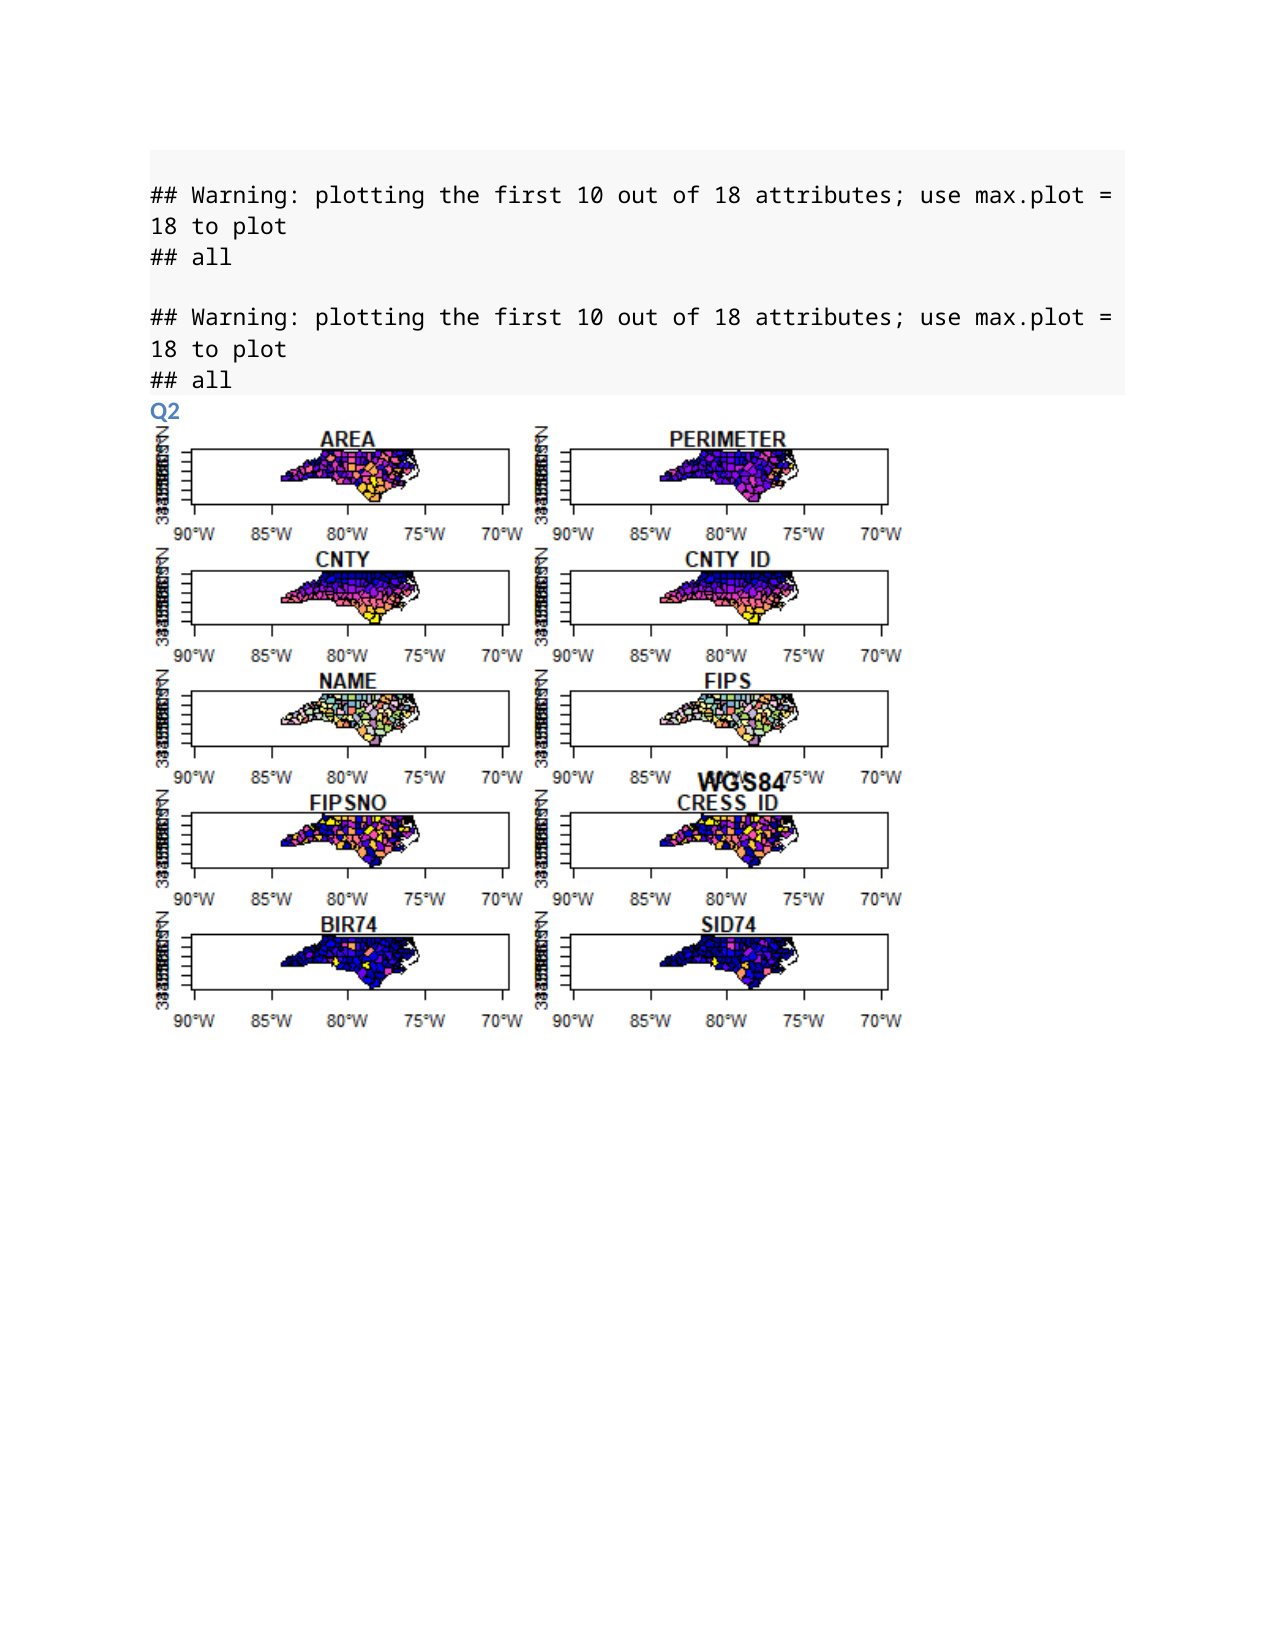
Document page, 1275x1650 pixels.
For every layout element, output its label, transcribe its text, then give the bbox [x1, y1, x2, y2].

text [150, 150, 1125, 395]
picture [150, 425, 908, 1032]
